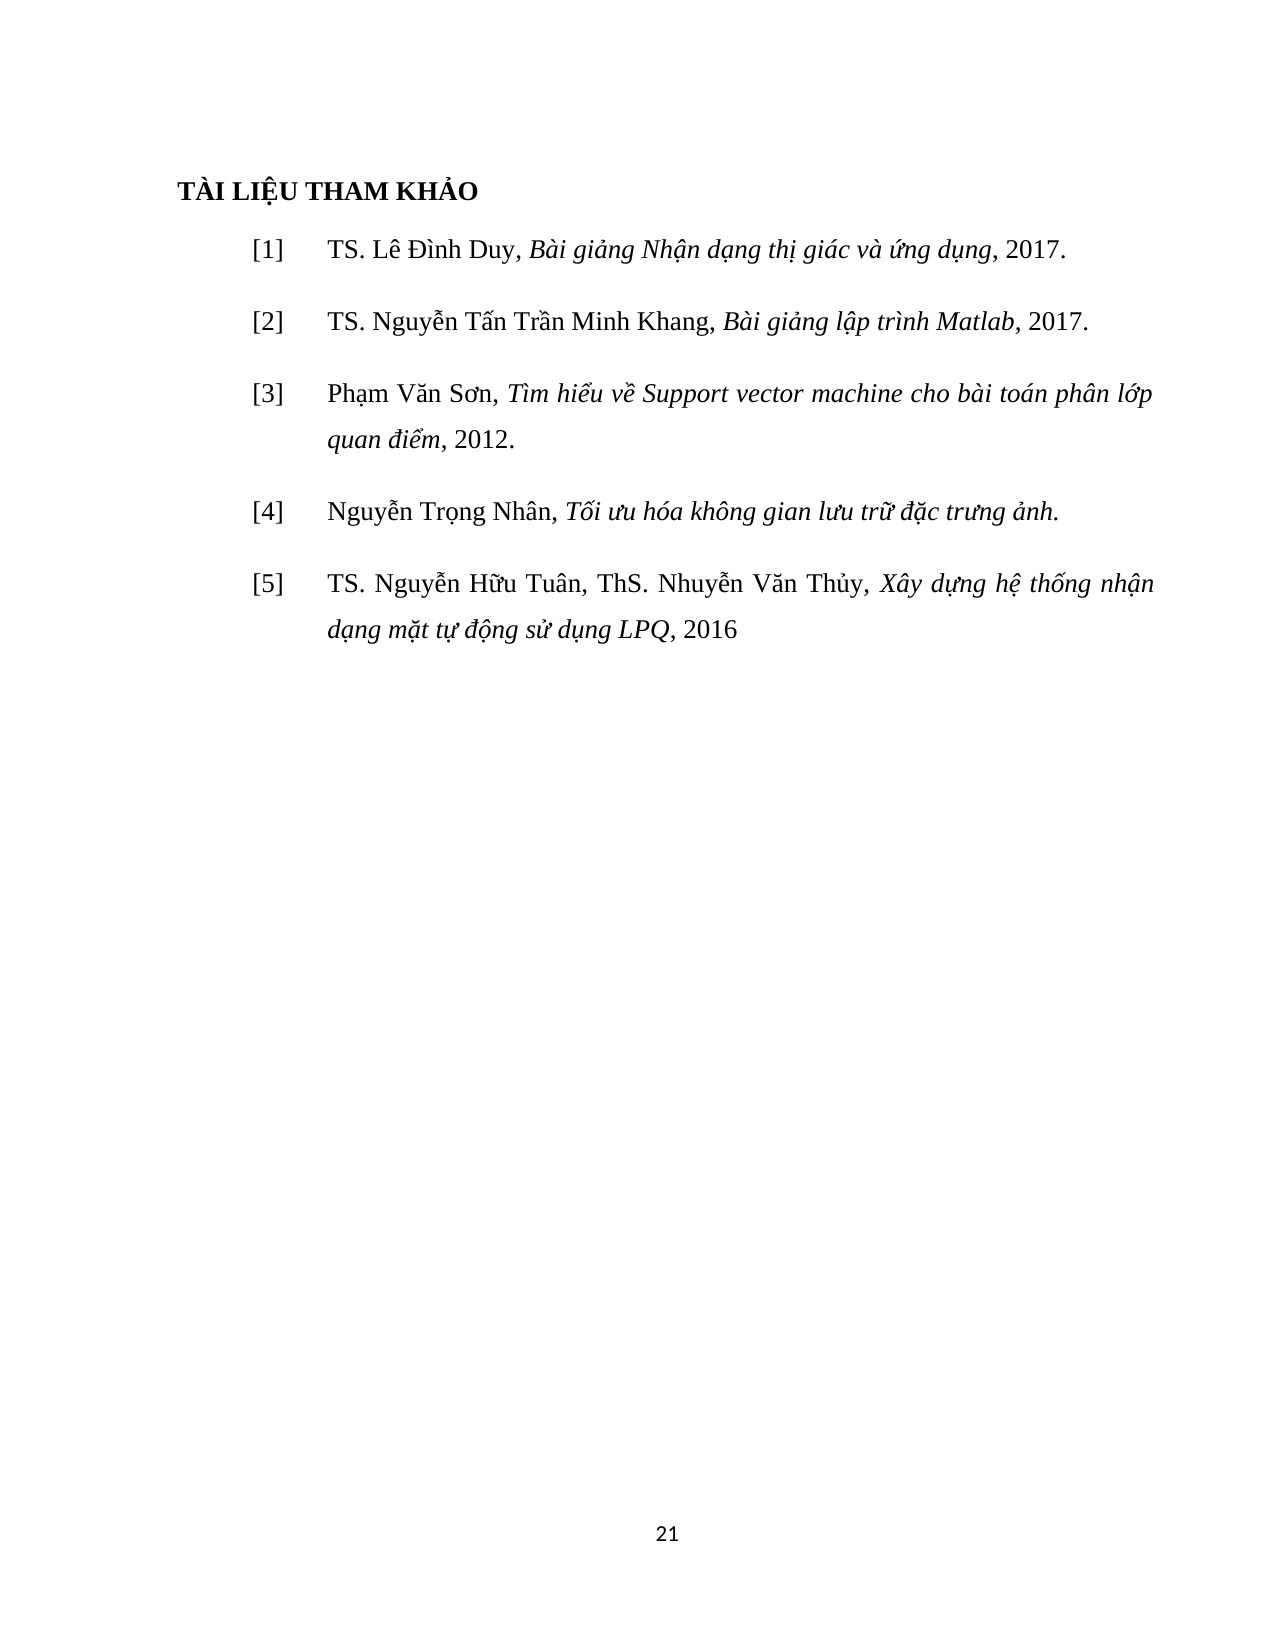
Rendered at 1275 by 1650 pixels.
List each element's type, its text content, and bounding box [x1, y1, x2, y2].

text [1] TS. Lê Đình Duy, Bài giảng Nhận dạng thị giác và ứng dụng, 2017. [177, 233, 1157, 265]
text [3] Phạm Văn Sơn, Tìm hiểu về Support vector machine cho bài toán phân lớp quan điểm, 2012. [252, 377, 1157, 455]
subtitle TÀI LIỆU THAM KHẢO [177, 175, 1157, 206]
text [4] Nguyễn Trọng Nhân, Tối ưu hóa không gian lưu trữ đặc trưng ảnh. [252, 495, 1157, 526]
text [2] TS. Nguyễn Tấn Trần Minh Khang, Bài giảng lập trình Matlab, 2017. [177, 305, 1157, 336]
text [5] TS. Nguyễn Hữu Tuân, ThS. Nhuyễn Văn Thủy, Xây dựng hệ thống nhận dạng mặt tự động sử dụng LPQ, 2016 [252, 567, 1157, 645]
